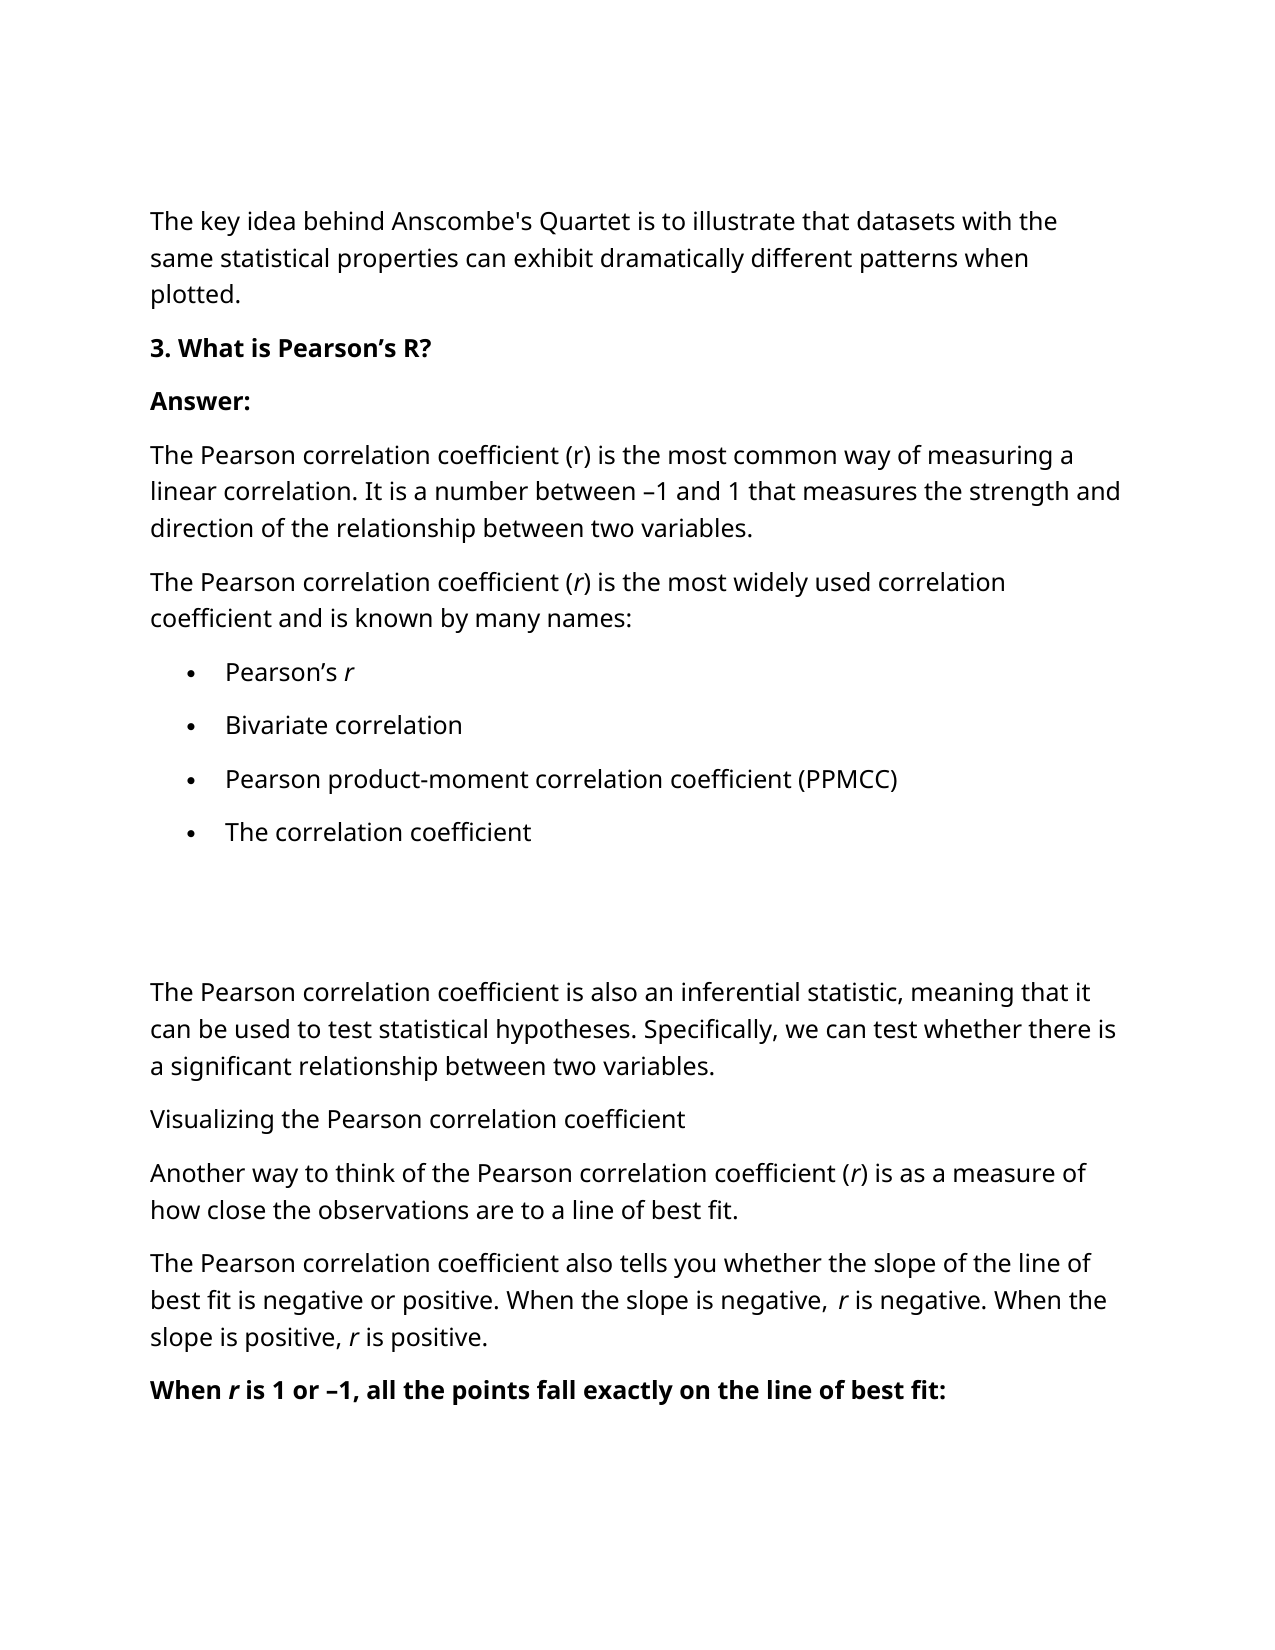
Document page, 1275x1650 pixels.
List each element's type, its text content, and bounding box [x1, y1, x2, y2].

text The Pearson correlation coefficient (r) is the most widely used correlation coefficient and is known by many names: [150, 564, 1125, 635]
list Pearson product-moment correlation coefficient (PPMCC) [187, 761, 1125, 795]
list Bivariate correlation [187, 708, 1125, 742]
text The Pearson correlation coefficient is also an inferential statistic, meaning that it can be used to test statistical hypotheses. Specifically, we can test whether there is a significant relationship between two variables. [150, 975, 1125, 1083]
list Pearson’s r [187, 654, 1125, 688]
text The Pearson correlation coefficient also tells you whether the slope of the line of best fit is negative or positive. When the slope is negative, r is negative. When the slope is positive, r is positive. [150, 1246, 1125, 1353]
text Visualizing the Pearson correlation coefficient [150, 1102, 1125, 1136]
text The Pearson correlation coefficient (r) is the most common way of measuring a linear correlation. It is a number between –1 and 1 that measures the strength and direction of the relationship between two variables. [150, 437, 1125, 545]
text 3. What is Pearson’s R? [150, 330, 1125, 364]
text Another way to think of the Pearson correlation coefficient (r) is as a measure of how close the observations are to a line of best fit. [150, 1156, 1125, 1226]
list The correlation coefficient [187, 815, 1125, 849]
text Answer: [150, 384, 1125, 418]
text When r is 1 or –1, all the points fall exactly on the line of best fit: [150, 1373, 1125, 1407]
